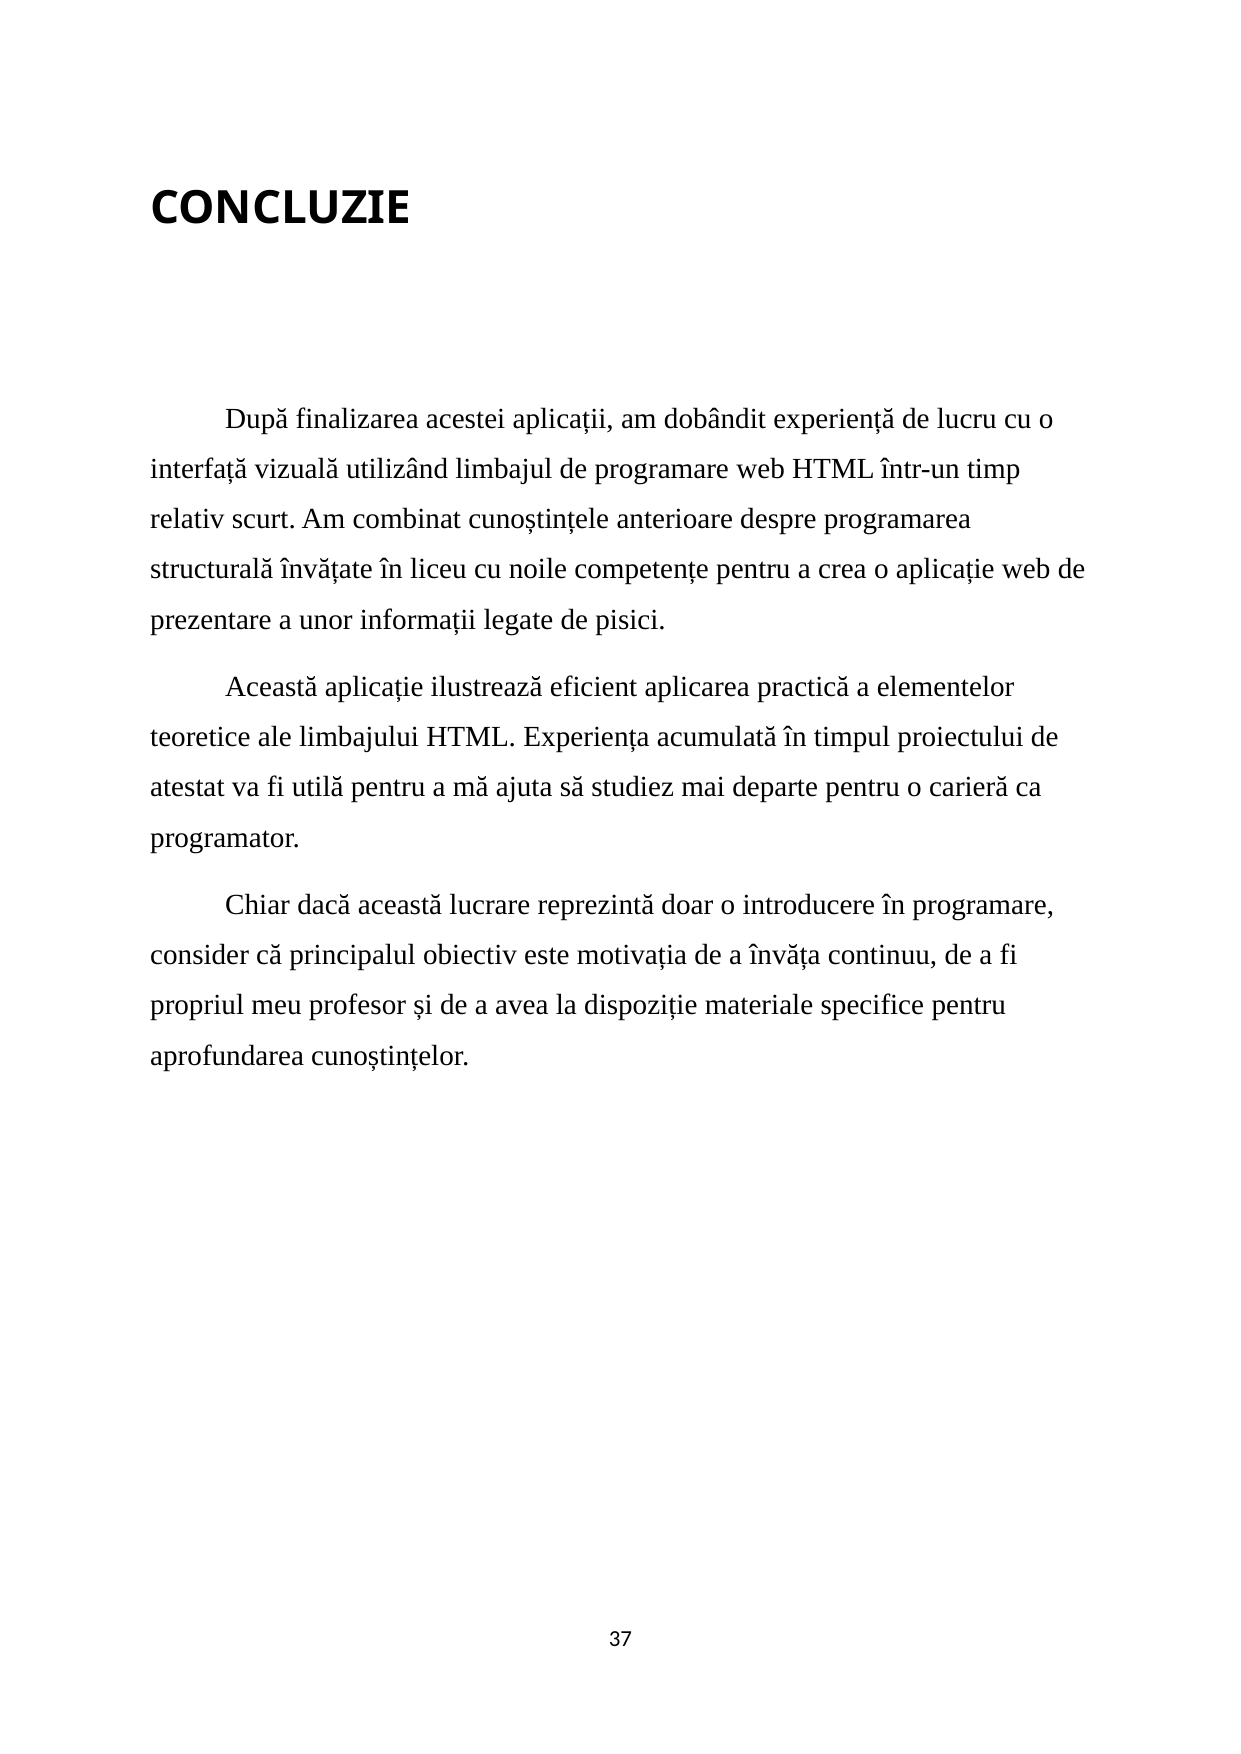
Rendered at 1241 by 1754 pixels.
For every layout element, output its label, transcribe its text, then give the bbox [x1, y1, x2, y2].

subtitle CONCLUZIE [150, 175, 1090, 237]
text După finalizarea acestei aplicații, am dobândit experiență de lucru cu o interfață vizuală utilizând limbajul de programare web HTML într-un timp relativ scurt. Am combinat cunoștințele anterioare despre programarea structurală învățate în liceu cu noile competențe pentru a crea o aplicație web de prezentare a unor informații legate de pisici. [150, 401, 1090, 636]
text Această aplicație ilustrează eficient aplicarea practică a elementelor teoretice ale limbajului HTML. Experiența acumulată în timpul proiectului de atestat va fi utilă pentru a mă ajuta să studiez mai departe pentru o carieră ca programator. [150, 669, 1090, 853]
text Chiar dacă această lucrare reprezintă doar o introducere în programare, consider că principalul obiectiv este motivația de a învăța continuu, de a fi propriul meu profesor și de a avea la dispoziție materiale specifice pentru aprofundarea cunoștințelor. [150, 887, 1090, 1071]
